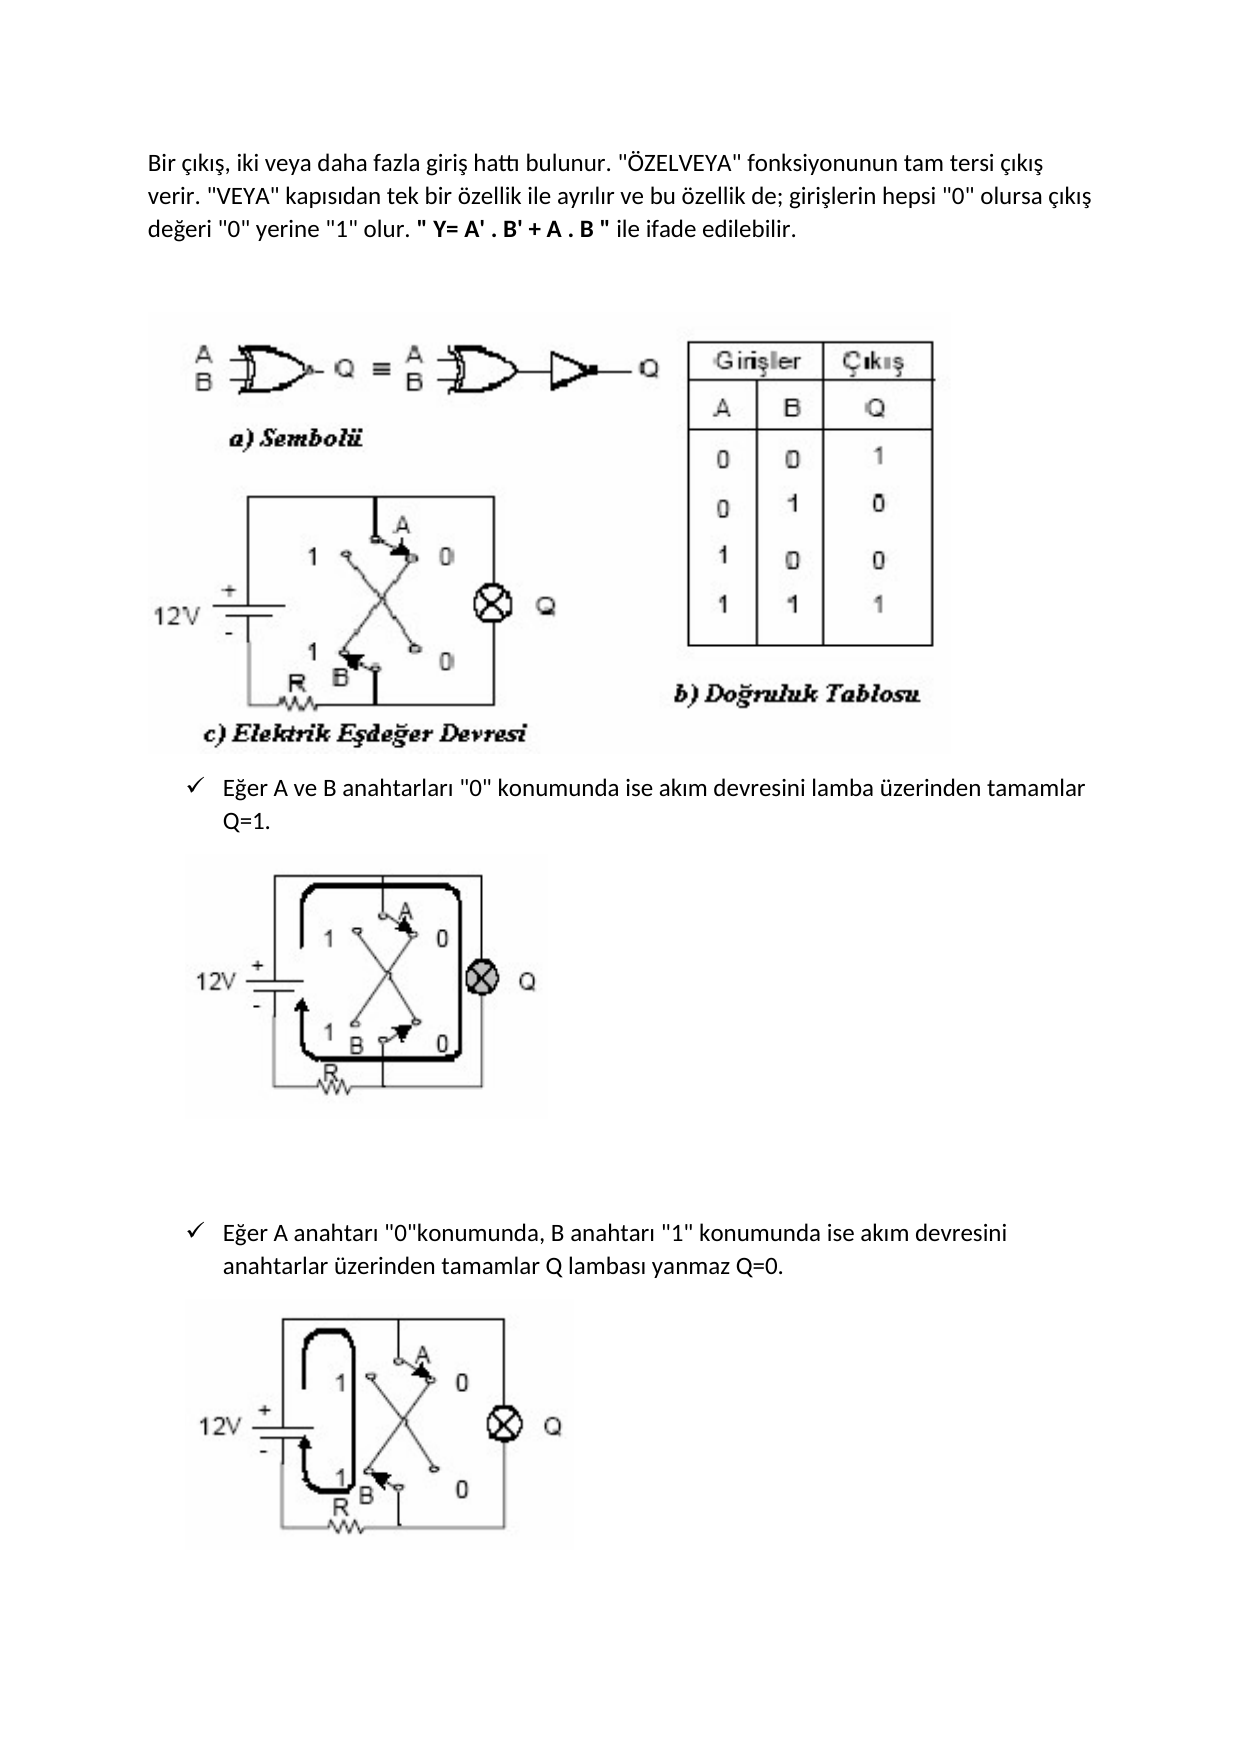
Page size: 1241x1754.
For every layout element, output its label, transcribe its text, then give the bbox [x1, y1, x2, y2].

picture [185, 854, 548, 1119]
text Bir çıkış, iki veya daha fazla giriş hattı bulunur. "ÖZELVEYA" fonksiyonunun tam tersi çıkış verir. "VEYA" kapısıdan tek bir özellik ile ayrılır ve bu özellik de; girişlerin hepsi "0" olursa çıkış değeri "0" yerine "1" olur. " Y= A' . B' + A . B " ile ifade edilebilir. [148, 148, 1093, 244]
picture [185, 1299, 575, 1550]
picture [147, 312, 951, 754]
list Eğer A anahtarı "0"konumunda, B anahtarı "1" konumunda ise akım devresini anahtarlar üzerinden tamamlar Q lambası yanmaz Q=0. [185, 1217, 1093, 1281]
list Eğer A ve B anahtarları "0" konumunda ise akım devresini lamba üzerinden tamamlar Q=1. [185, 772, 1093, 836]
